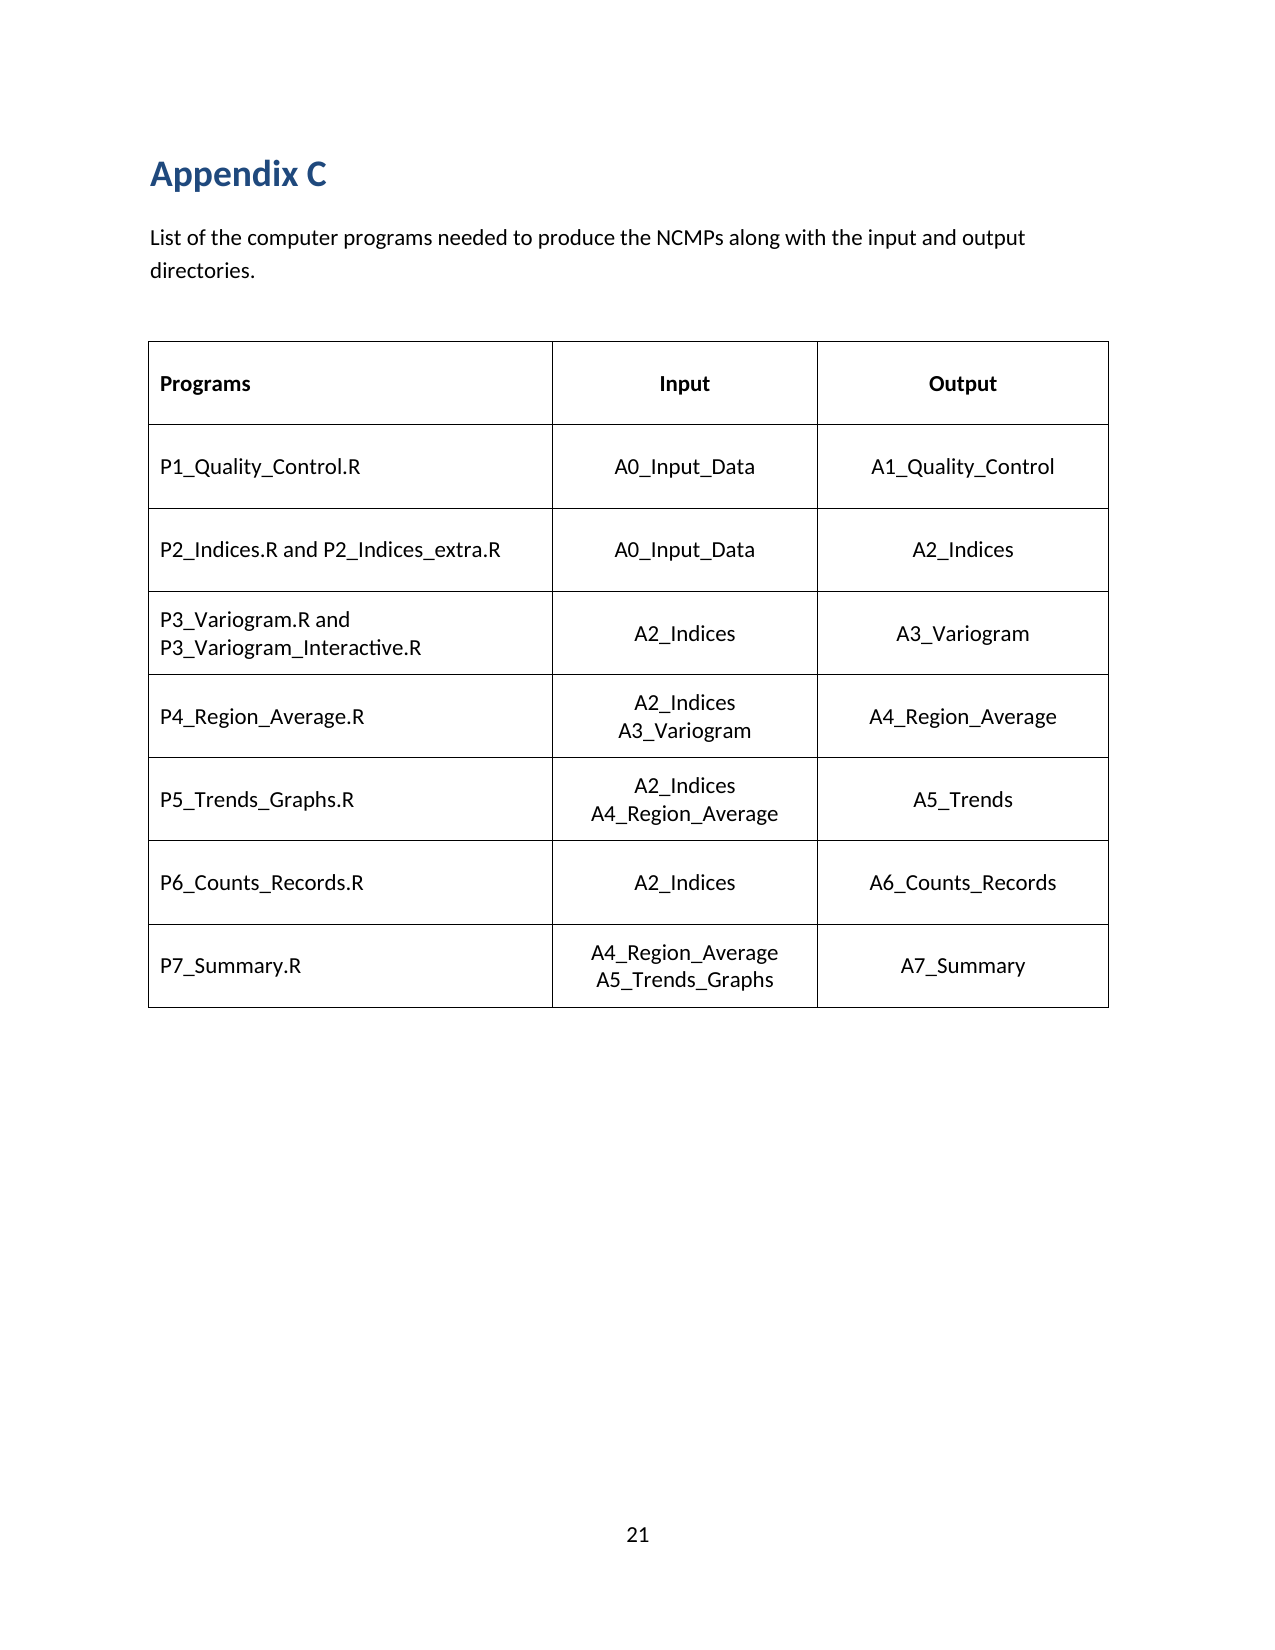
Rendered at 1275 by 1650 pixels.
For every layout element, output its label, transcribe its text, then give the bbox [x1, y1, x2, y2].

table_cell P7_Summary.R [149, 925, 552, 1007]
table_header Programs [149, 342, 552, 424]
list List of the computer programs needed to produce the NCMPs along with the input and output directories. [150, 223, 1125, 284]
table_cell A0_Input_Data [553, 425, 817, 507]
table_cell P6_Counts_Records.R [149, 841, 552, 923]
table_cell A2_Indices [818, 509, 1108, 591]
table_cell P4_Region_Average.R [149, 675, 552, 757]
table_cell P2_Indices.R and P2_Indices_extra.R [149, 509, 552, 591]
table_cell A2_Indices [553, 592, 817, 674]
table_cell P5_Trends_Graphs.R [149, 758, 552, 840]
table_cell A1_Quality_Control [818, 425, 1108, 507]
table_cell A7_Summary [818, 925, 1108, 1007]
table_cell A2_Indices A4_Region_Average [553, 758, 817, 840]
text Appendix C [150, 150, 1125, 196]
table_cell A0_Input_Data [553, 509, 817, 591]
table_cell A6_Counts_Records [818, 841, 1108, 923]
table_cell A2_Indices A3_Variogram [553, 675, 817, 757]
table_header Output [818, 342, 1108, 424]
table_cell A4_Region_Average A5_Trends_Graphs [553, 925, 817, 1007]
table_header Input [553, 342, 817, 424]
table_cell P1_Quality_Control.R [149, 425, 552, 507]
table_cell A2_Indices [553, 841, 817, 923]
table_cell A4_Region_Average [818, 675, 1108, 757]
table_cell A5_Trends [818, 758, 1108, 840]
table_cell P3_Variogram.R and P3_Variogram_Interactive.R [149, 592, 552, 674]
table_cell A3_Variogram [818, 592, 1108, 674]
